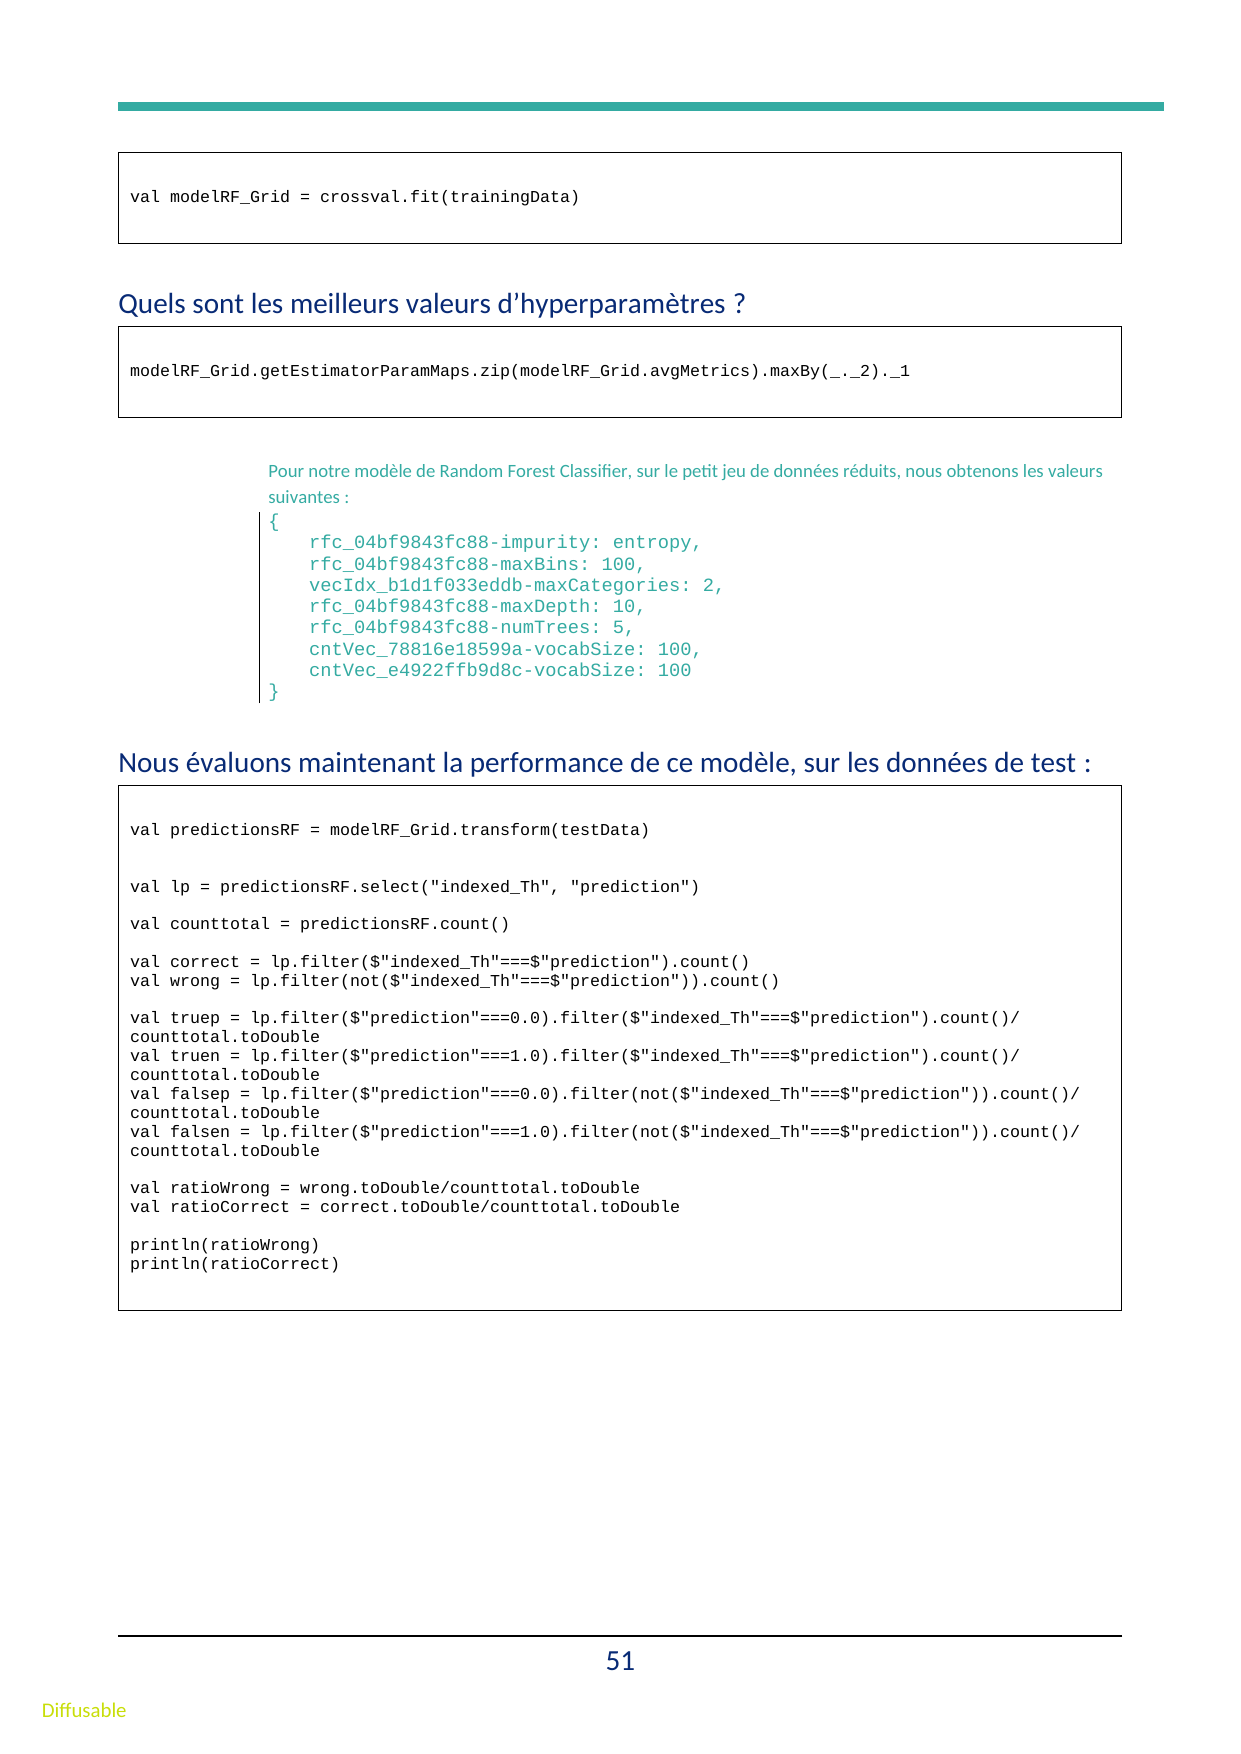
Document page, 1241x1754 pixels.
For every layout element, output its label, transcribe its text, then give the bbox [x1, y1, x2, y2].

text rfc_04bf9843fc88-numTrees: 5, [260, 618, 1122, 639]
text rfc_04bf9843fc88-maxBins: 100, [260, 554, 1122, 576]
text Pour notre modèle de Random Forest Classifier, sur le petit jeu de données réduits, nous obtenons les valeurs suivantes : [268, 459, 1122, 508]
text } [260, 682, 1122, 703]
text cntVec_78816e18599a-vocabSize: 100, [260, 639, 1122, 661]
text cntVec_e4922ffb9d8c-vocabSize: 100 [260, 661, 1122, 682]
text Nous évaluons maintenant la performance de ce modèle, sur les données de test : [118, 744, 1122, 779]
table_header val predictionsRF = modelRF_Grid.transform(testData) val lp = predictionsRF.select("indexed_Th", "prediction") val counttotal = predictionsRF.count() val correct = lp.filter($"indexed_Th"===$"prediction").count() val wrong = lp.filter(not($"indexed_Th"===$"prediction")).count() val truep = lp.filter($"prediction"===0.0).filter($"indexed_Th"===$"prediction").count()/counttotal.toDouble val truen = lp.filter($"prediction"===1.0).filter($"indexed_Th"===$"prediction").count()/counttotal.toDouble val falsep = lp.filter($"prediction"===0.0).filter(not($"indexed_Th"===$"prediction")).count()/counttotal.toDouble val falsen = lp.filter($"prediction"===1.0).filter(not($"indexed_Th"===$"prediction")).count()/counttotal.toDouble val ratioWrong = wrong.toDouble/counttotal.toDouble val ratioCorrect = correct.toDouble/counttotal.toDouble println(ratioWrong) println(ratioCorrect) [119, 786, 1121, 1310]
text rfc_04bf9843fc88-maxDepth: 10, [260, 597, 1122, 618]
table_header modelRF_Grid.getEstimatorParamMaps.zip(modelRF_Grid.avgMetrics).maxBy(_._2)._1 [119, 327, 1121, 417]
table_header val modelRF_Grid = crossval.fit(trainingData) [119, 153, 1121, 243]
text Quels sont les meilleurs valeurs d’hyperparamètres ? [118, 285, 1122, 321]
text rfc_04bf9843fc88-impurity: entropy, [260, 533, 1122, 554]
text vecIdx_b1d1f033eddb-maxCategories: 2, [260, 576, 1122, 597]
text { [260, 512, 1122, 533]
